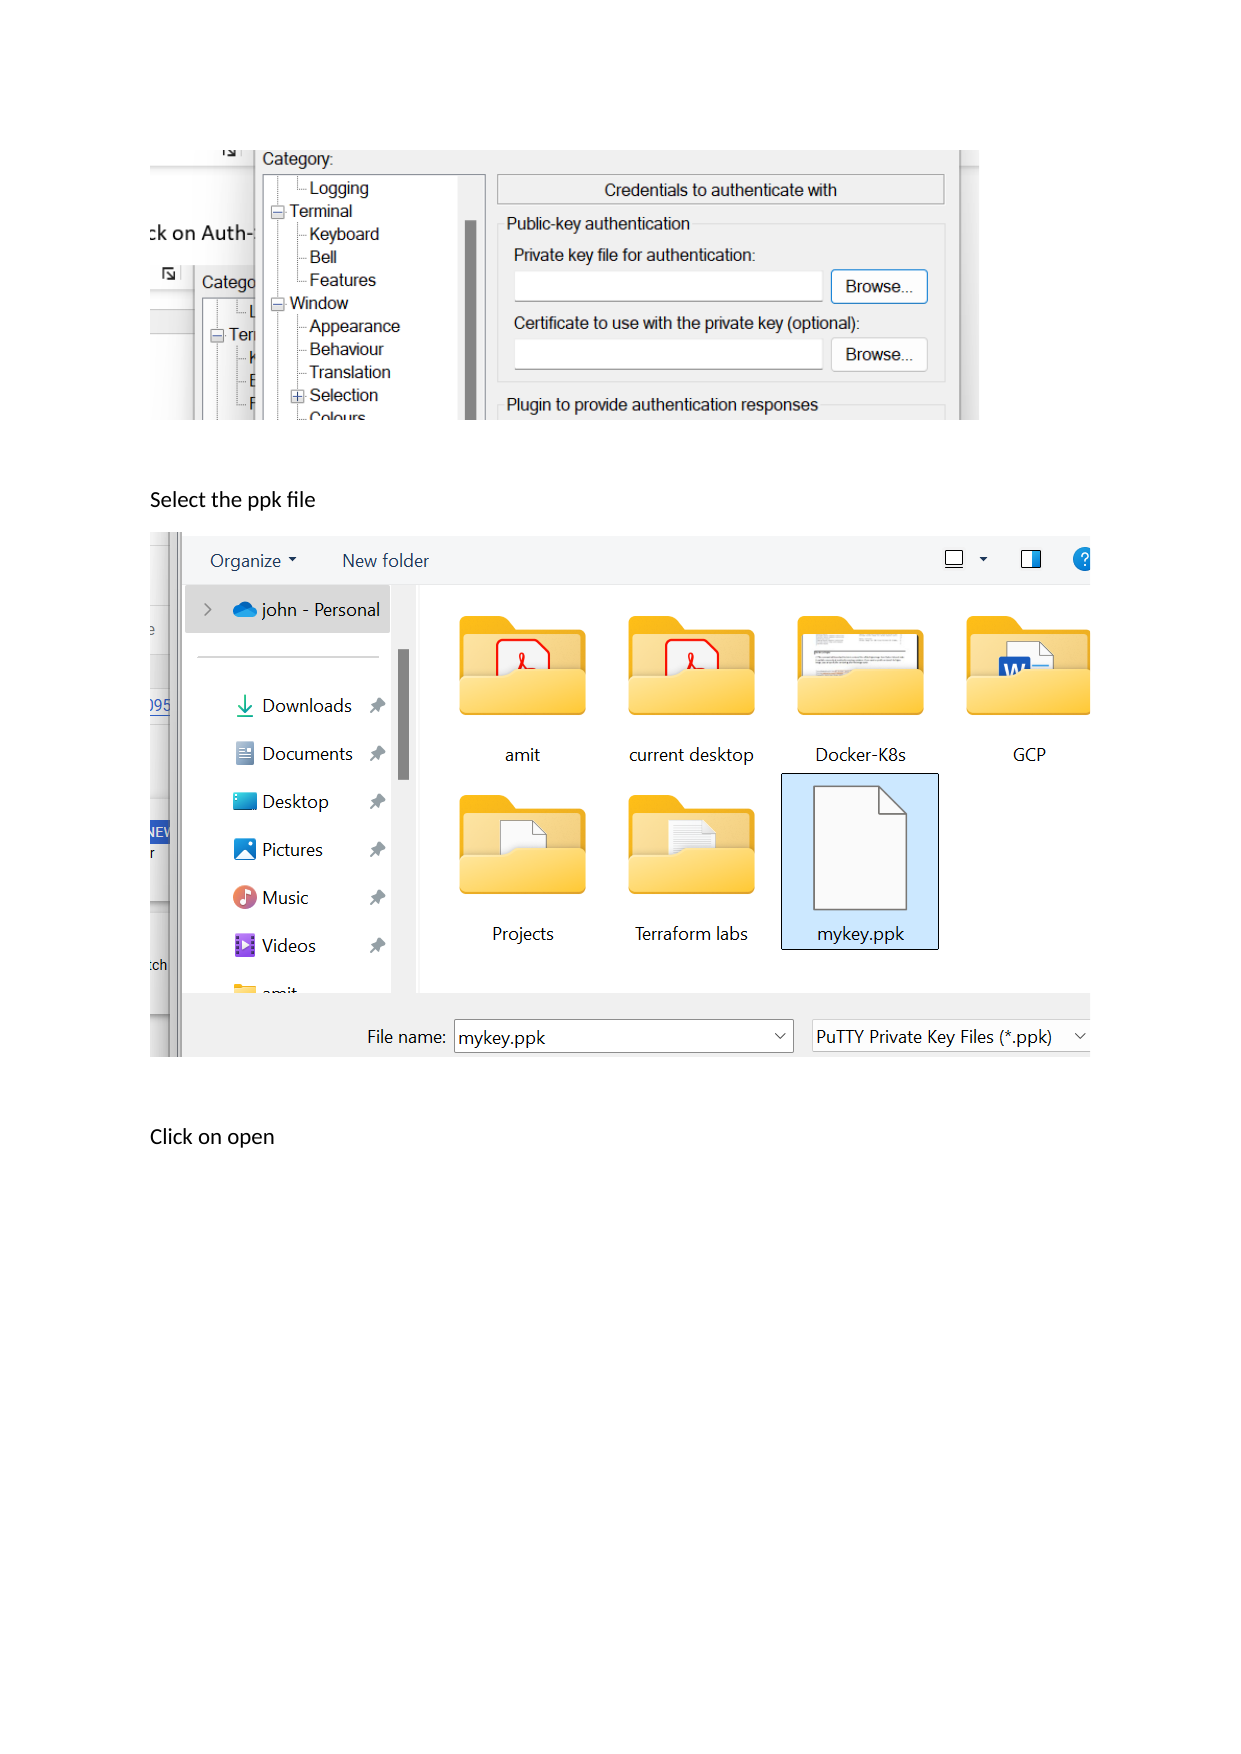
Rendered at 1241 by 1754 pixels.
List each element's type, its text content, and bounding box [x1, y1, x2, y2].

text Select the ppk file [150, 486, 1090, 513]
text Click on open [150, 1122, 1090, 1150]
picture [150, 532, 1091, 1057]
picture [150, 150, 980, 420]
